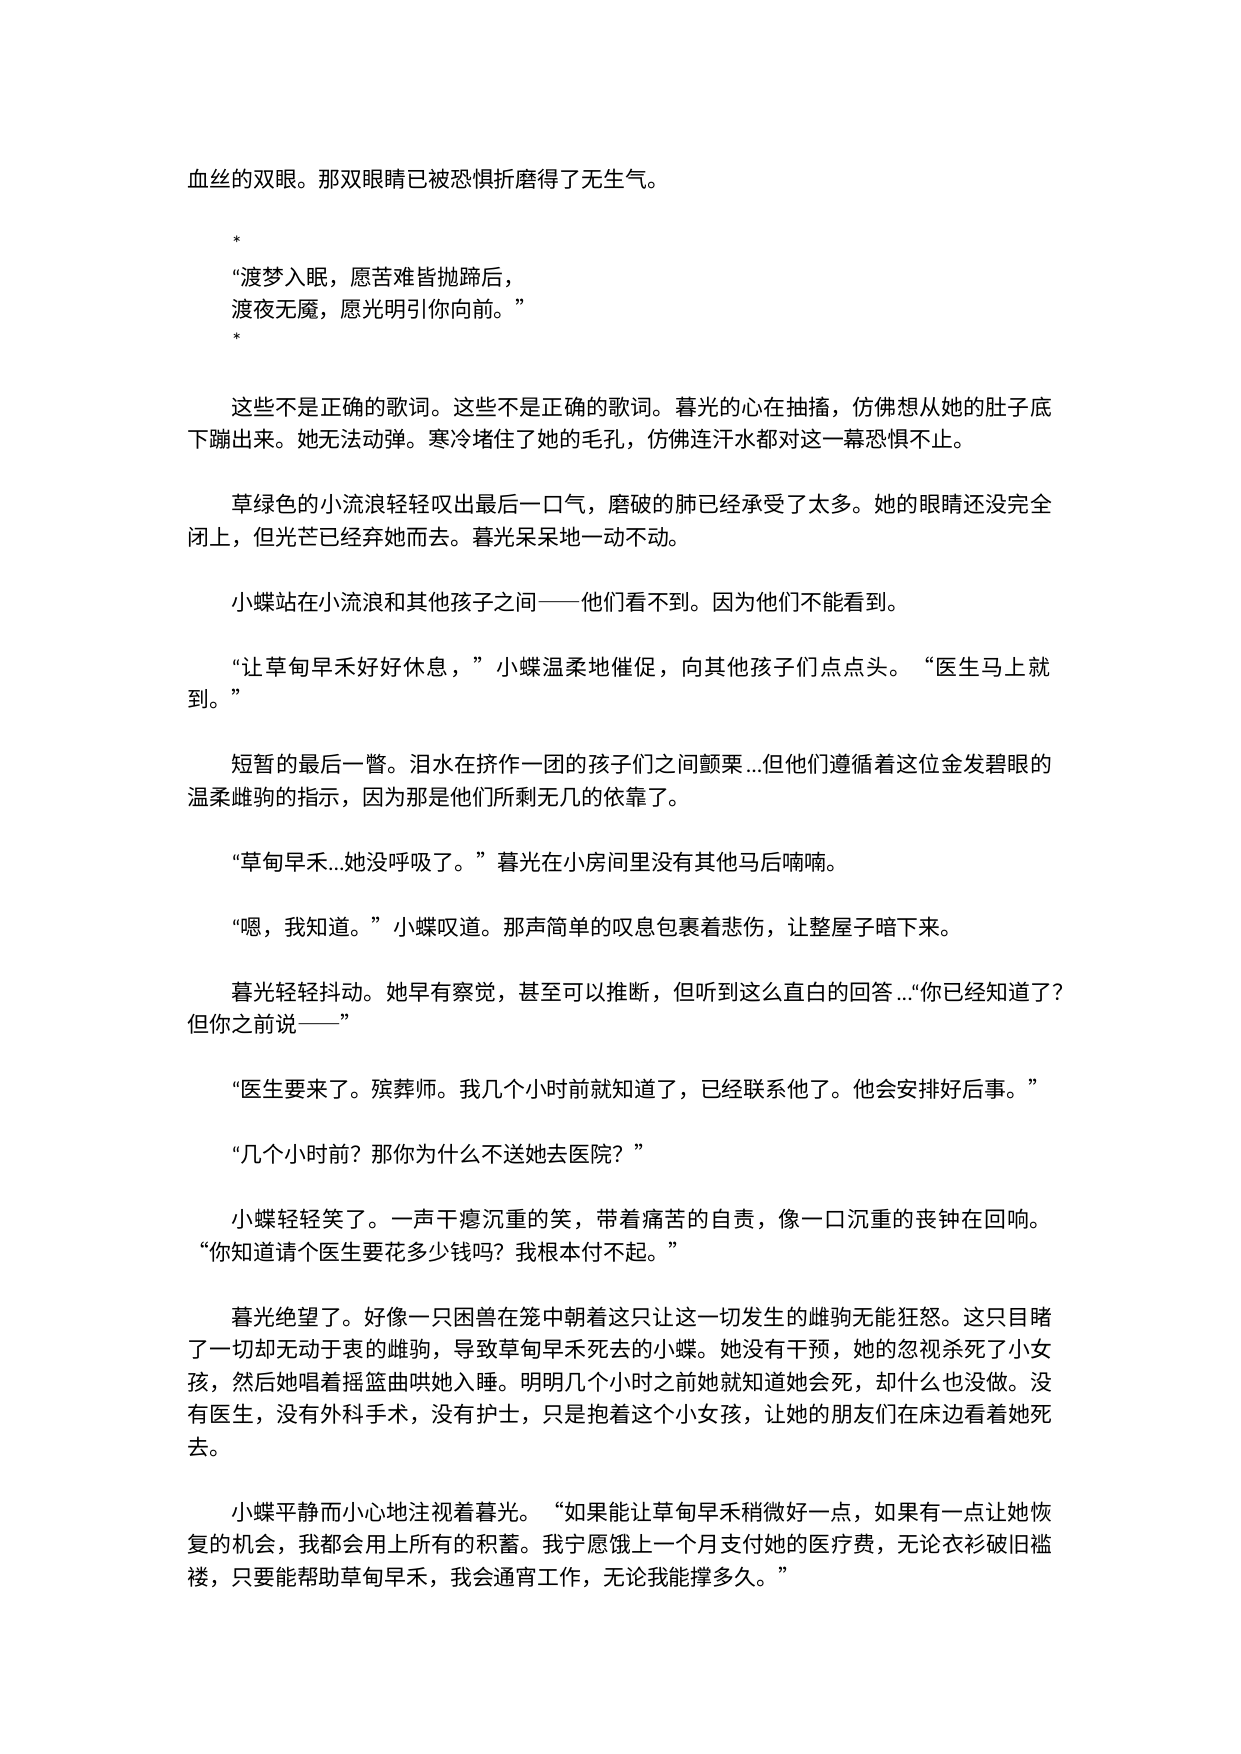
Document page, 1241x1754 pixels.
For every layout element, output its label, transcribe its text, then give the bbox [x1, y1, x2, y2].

text “渡梦入眠，愿苦难皆抛蹄后， [187, 259, 1053, 292]
text * [187, 324, 1053, 357]
text 小蝶平静而小心地注视着暮光。“如果能让草甸早禾稍微好一点，如果有一点让她恢复的机会，我都会用上所有的积蓄。我宁愿饿上一个月支付她的医疗费，无论衣衫破旧褴褛，只要能帮助草甸早禾，我会通宵工作，无论我能撑多久。” [187, 1494, 1053, 1592]
text 小蝶站在小流浪和其他孩子之间——他们看不到。因为他们不能看到。 [187, 584, 1053, 617]
text 渡夜无魇，愿光明引你向前。” [187, 292, 1053, 324]
text * [187, 227, 1053, 259]
text “嗯，我知道。”小蝶叹道。那声简单的叹息包裹着悲伤，让整屋子暗下来。 [187, 909, 1053, 942]
text “草甸早禾...她没呼吸了。”暮光在小房间里没有其他马后喃喃。 [187, 844, 1053, 877]
text 短暂的最后一瞥。泪水在挤作一团的孩子们之间颤栗...但他们遵循着这位金发碧眼的温柔雌驹的指示，因为那是他们所剩无几的依靠了。 [187, 747, 1053, 812]
text “让草甸早禾好好休息，”小蝶温柔地催促，向其他孩子们点点头。“医生马上就到。” [187, 649, 1053, 714]
text 暮光轻轻抖动。她早有察觉，甚至可以推断，但听到这么直白的回答...“你已经知道了？但你之前说——” [187, 974, 1053, 1039]
text 这些不是正确的歌词。这些不是正确的歌词。暮光的心在抽搐，仿佛想从她的肚子底下蹦出来。她无法动弹。寒冷堵住了她的毛孔，仿佛连汗水都对这一幕恐惧不止。 [187, 389, 1053, 454]
text 暮光绝望了。好像一只困兽在笼中朝着这只让这一切发生的雌驹无能狂怒。这只目睹了一切却无动于衷的雌驹，导致草甸早禾死去的小蝶。她没有干预，她的忽视杀死了小女孩，然后她唱着摇篮曲哄她入睡。明明几个小时之前她就知道她会死，却什么也没做。没有医生，没有外科手术，没有护士，只是抱着这个小女孩，让她的朋友们在床边看着她死去。 [187, 1299, 1053, 1462]
text 小蝶轻轻笑了。一声干瘪沉重的笑，带着痛苦的自责，像一口沉重的丧钟在回响。“你知道请个医生要花多少钱吗？我根本付不起。” [187, 1202, 1053, 1267]
text “几个小时前？那你为什么不送她去医院？” [187, 1137, 1053, 1169]
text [187, 162, 1053, 194]
text 草绿色的小流浪轻轻叹出最后一口气，磨破的肺已经承受了太多。她的眼睛还没完全闭上，但光芒已经弃她而去。暮光呆呆地一动不动。 [187, 487, 1053, 552]
text “医生要来了。殡葬师。我几个小时前就知道了，已经联系他了。他会安排好后事。” [187, 1072, 1053, 1104]
